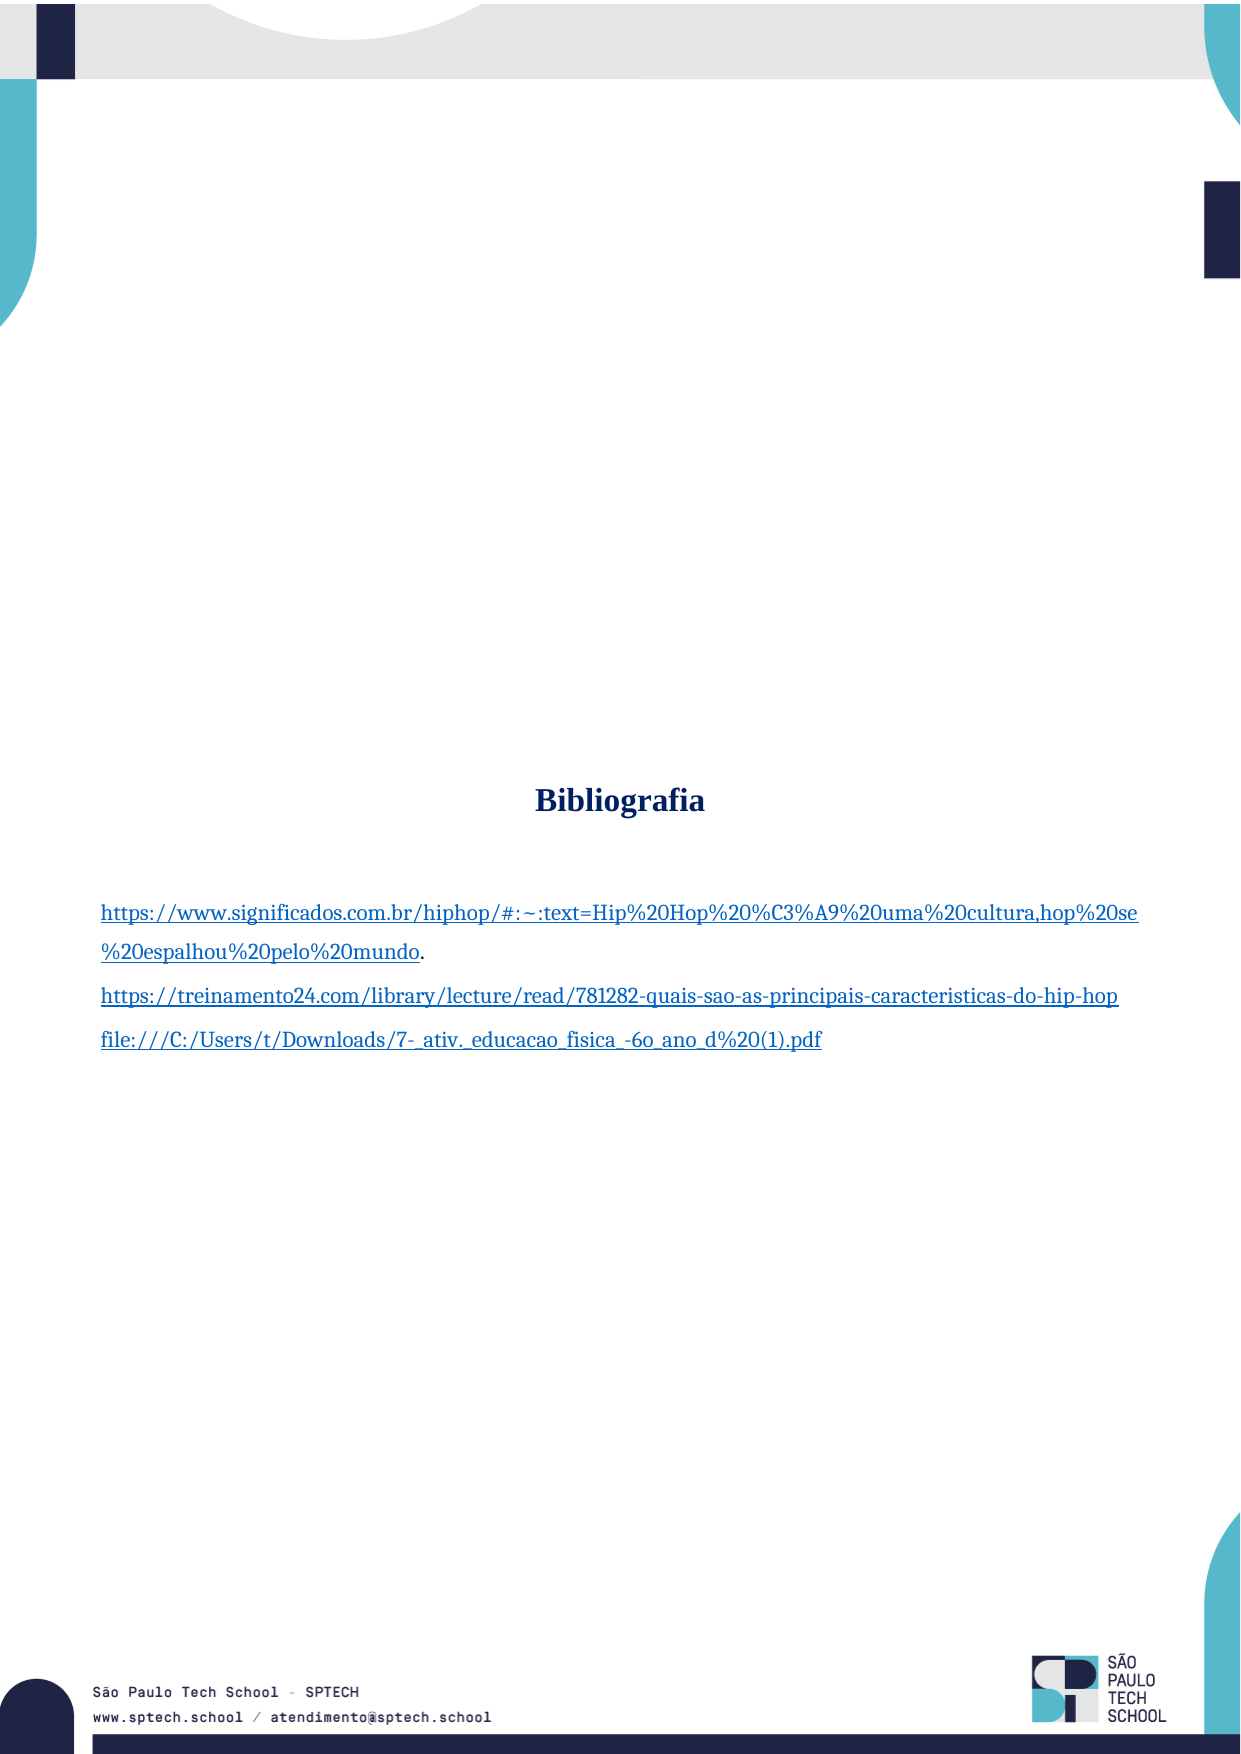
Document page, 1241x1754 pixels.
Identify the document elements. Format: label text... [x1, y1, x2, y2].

text https://www.significados.com.br/hiphop/#:~:text=Hip%20Hop%20%C3%A9%20uma%20cultura,hop%20se%20espalhou%20pelo%20mundo. [100, 899, 1140, 965]
picture [0, 4, 1241, 1754]
text https://treinamento24.com/library/lecture/read/781282-quais-sao-as-principais-caracteristicas-do-hip-hop [100, 983, 1140, 1009]
text Bibliografia [100, 780, 1140, 819]
text file:///C:/Users/t/Downloads/7-_ativ._educacao_fisica_-6o_ano_d%20(1).pdf [100, 1026, 1140, 1053]
